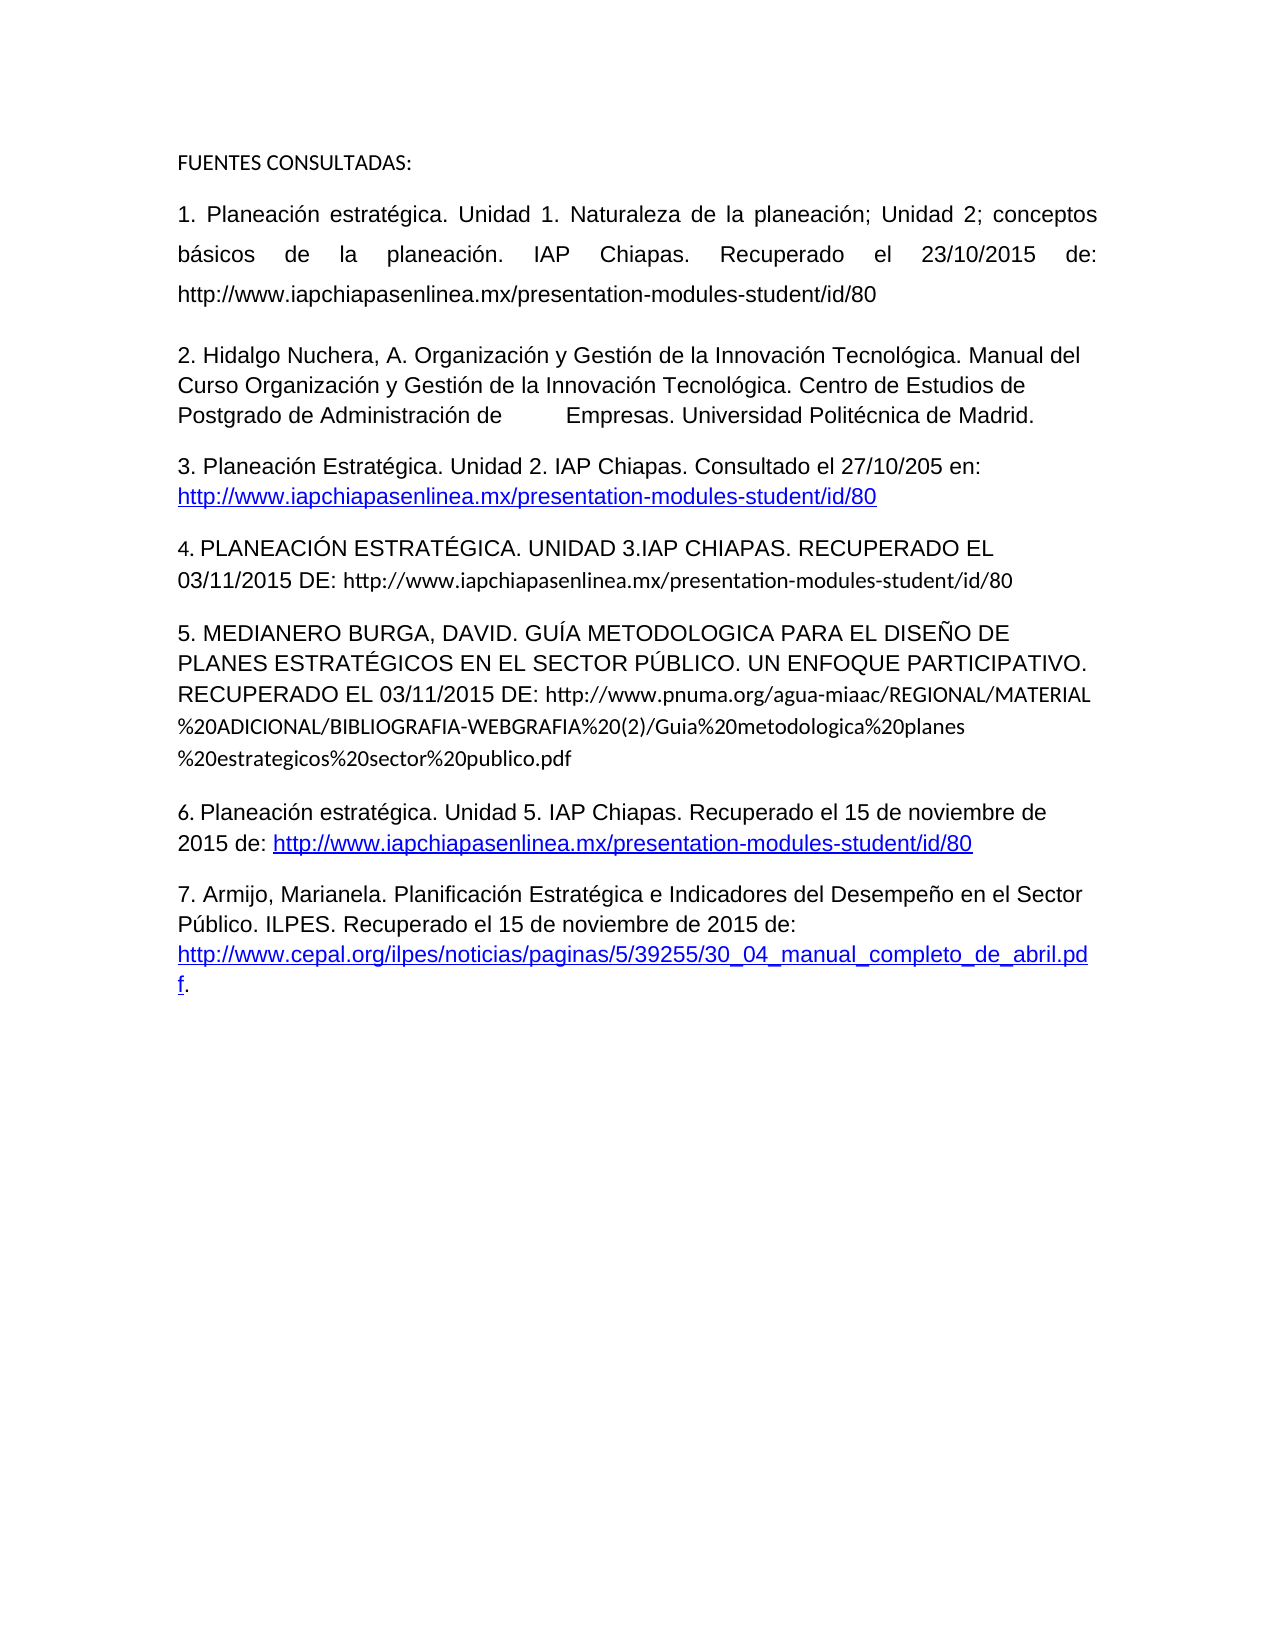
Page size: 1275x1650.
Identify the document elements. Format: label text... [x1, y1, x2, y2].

text 2. Hidalgo Nuchera, A. Organización y Gestión de la Innovación Tecnológica. Manual del Curso Organización y Gestión de la Innovación Tecnológica. Centro de Estudios de Postgrado de Administración de Empresas. Universidad Politécnica de Madrid. [177, 342, 1098, 428]
text 5. MEDIANERO BURGA, DAVID. GUÍA METODOLOGICA PARA EL DISEÑO DE PLANES ESTRATÉGICOS EN EL SECTOR PÚBLICO. UN ENFOQUE PARTICIPATIVO. RECUPERADO EL 03/11/2015 DE: http://www.pnuma.org/agua-miaac/REGIONAL/MATERIAL%20ADICIONAL/BIBLIOGRAFIA-WEBGRAFIA%20(2)/Guia%20metodologica%20planes%20estrategicos%20sector%20publico.pdf [177, 619, 1098, 773]
text FUENTES CONSULTADAS: [177, 148, 1098, 176]
text 1. Planeación estratégica. Unidad 1. Naturaleza de la planeación; Unidad 2; conceptos básicos de la planeación. IAP Chiapas. Recuperado el 23/10/2015 de: http://www.iapchiapasenlinea.mx/presentation-modules-student/id/80 [177, 201, 1098, 308]
text 7. Armijo, Marianela. Planificación Estratégica e Indicadores del Desempeño en el Sector Público. ILPES. Recuperado el 15 de noviembre de 2015 de: http://www.cepal.org/ilpes/noticias/paginas/5/39255/30_04_manual_completo_de_abril.pdf. [177, 881, 1098, 997]
text 6. Planeación estratégica. Unidad 5. IAP Chiapas. Recuperado el 15 de noviembre de 2015 de: http://www.iapchiapasenlinea.mx/presentation-modules-student/id/80 [177, 798, 1098, 856]
text 3. Planeación Estratégica. Unidad 2. IAP Chiapas. Consultado el 27/10/205 en: http://www.iapchiapasenlinea.mx/presentation-modules-student/id/80 [177, 453, 1098, 509]
text 4. PLANEACIÓN ESTRATÉGICA. UNIDAD 3.IAP CHIAPAS. RECUPERADO EL 03/11/2015 DE: http://www.iapchiapasenlinea.mx/presentation-modules-student/id/80 [177, 534, 1098, 594]
